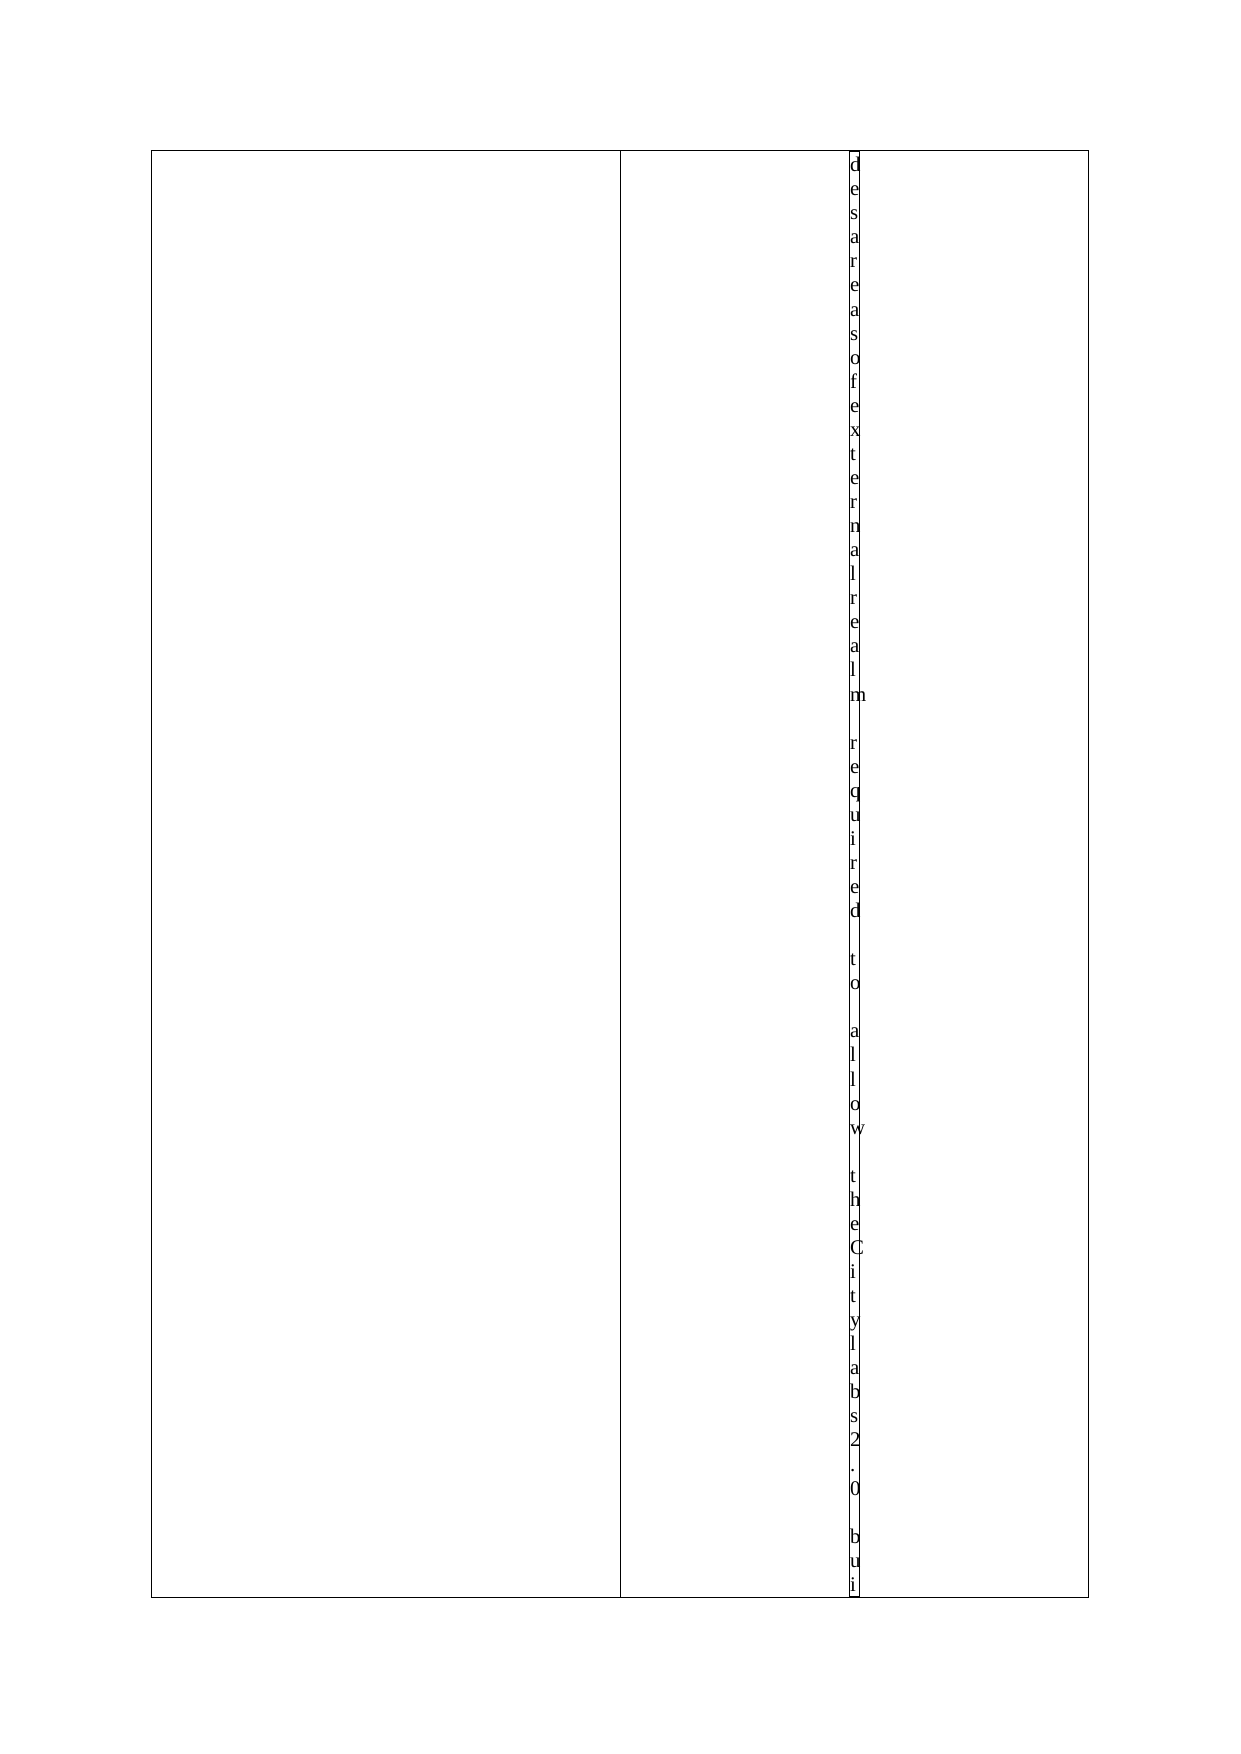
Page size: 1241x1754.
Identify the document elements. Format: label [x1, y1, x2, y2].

table_cell [860, 151, 1088, 1597]
table_cell [850, 812, 859, 1397]
table_cell [621, 151, 849, 1597]
table_cell [850, 1385, 859, 1542]
table_cell [850, 152, 859, 820]
table_cell [152, 151, 620, 1597]
table_cell [850, 1558, 859, 1596]
table_cell [850, 1530, 859, 1566]
